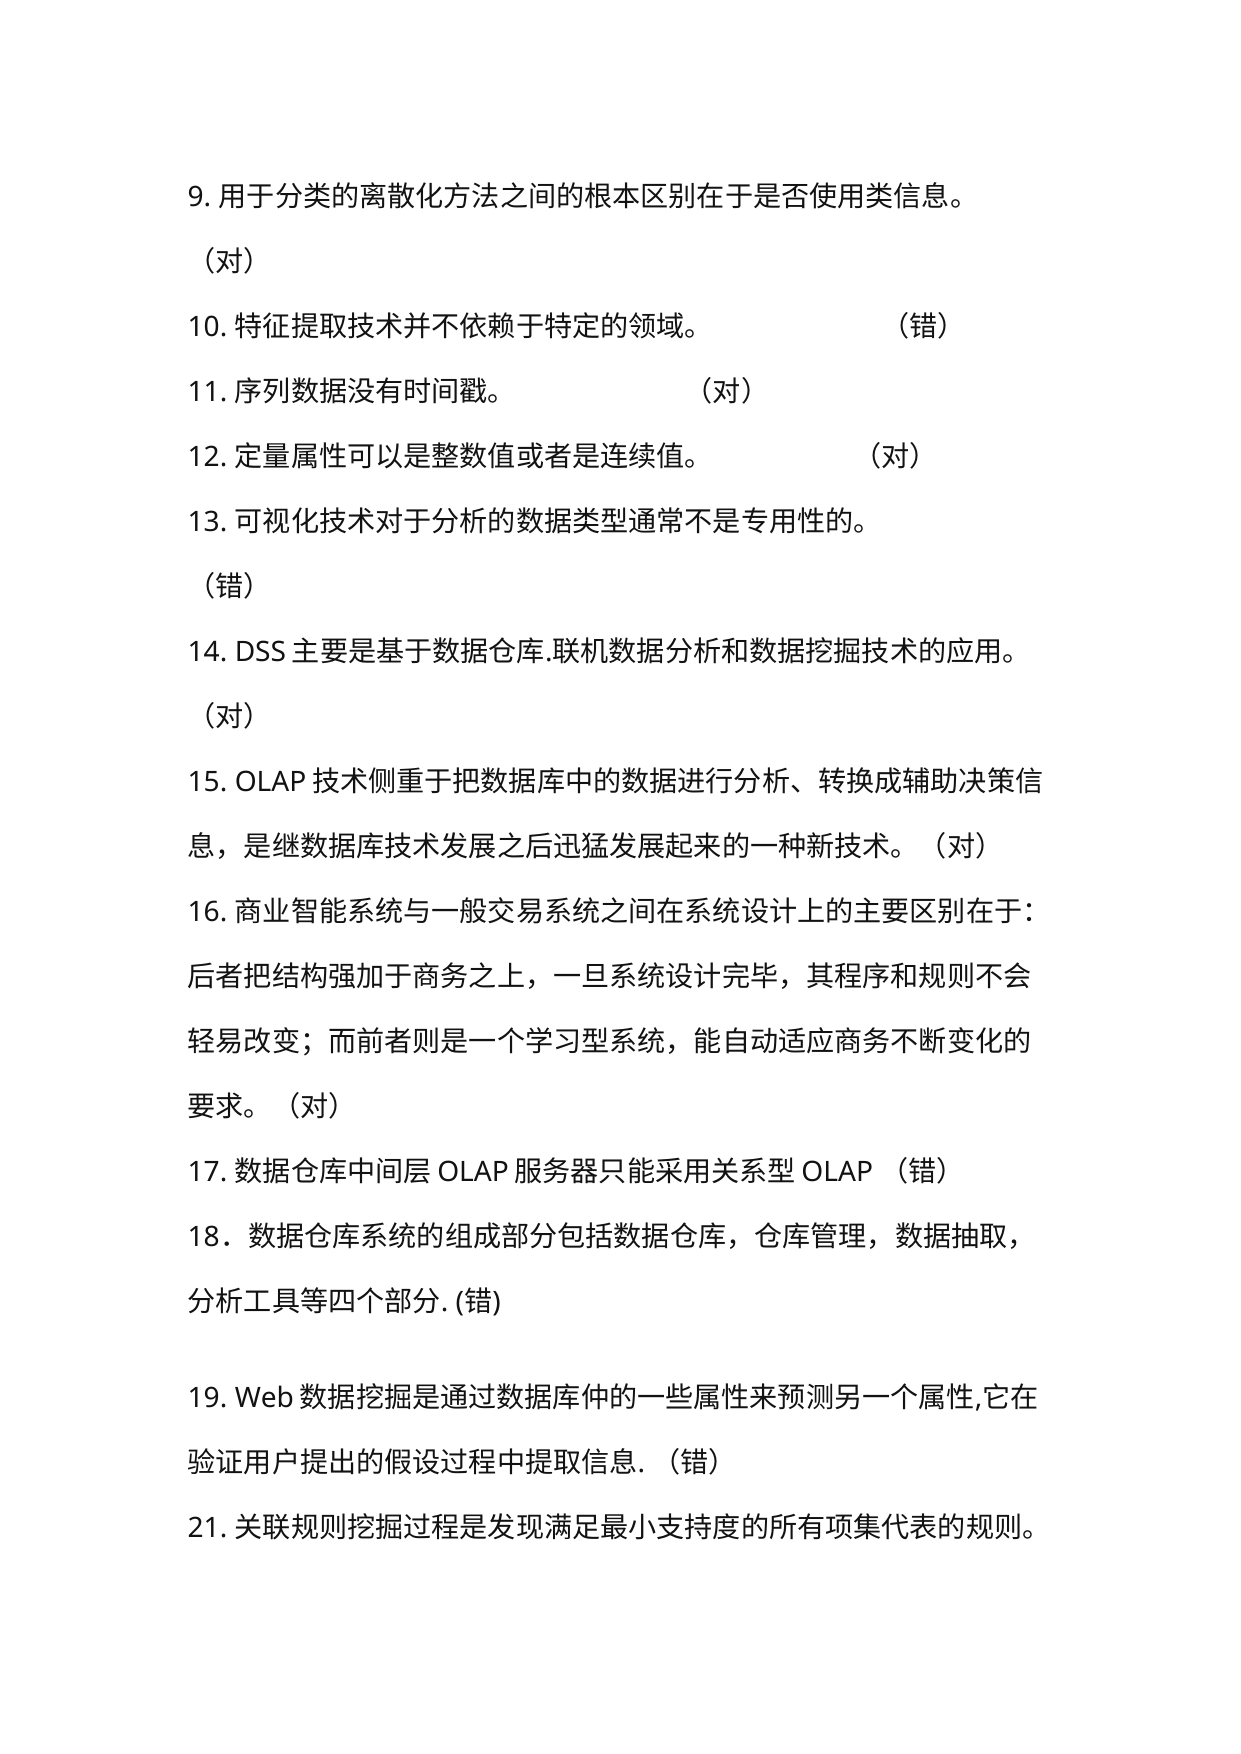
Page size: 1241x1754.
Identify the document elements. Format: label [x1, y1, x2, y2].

text [187, 162, 1053, 1332]
text [187, 1363, 1053, 1558]
